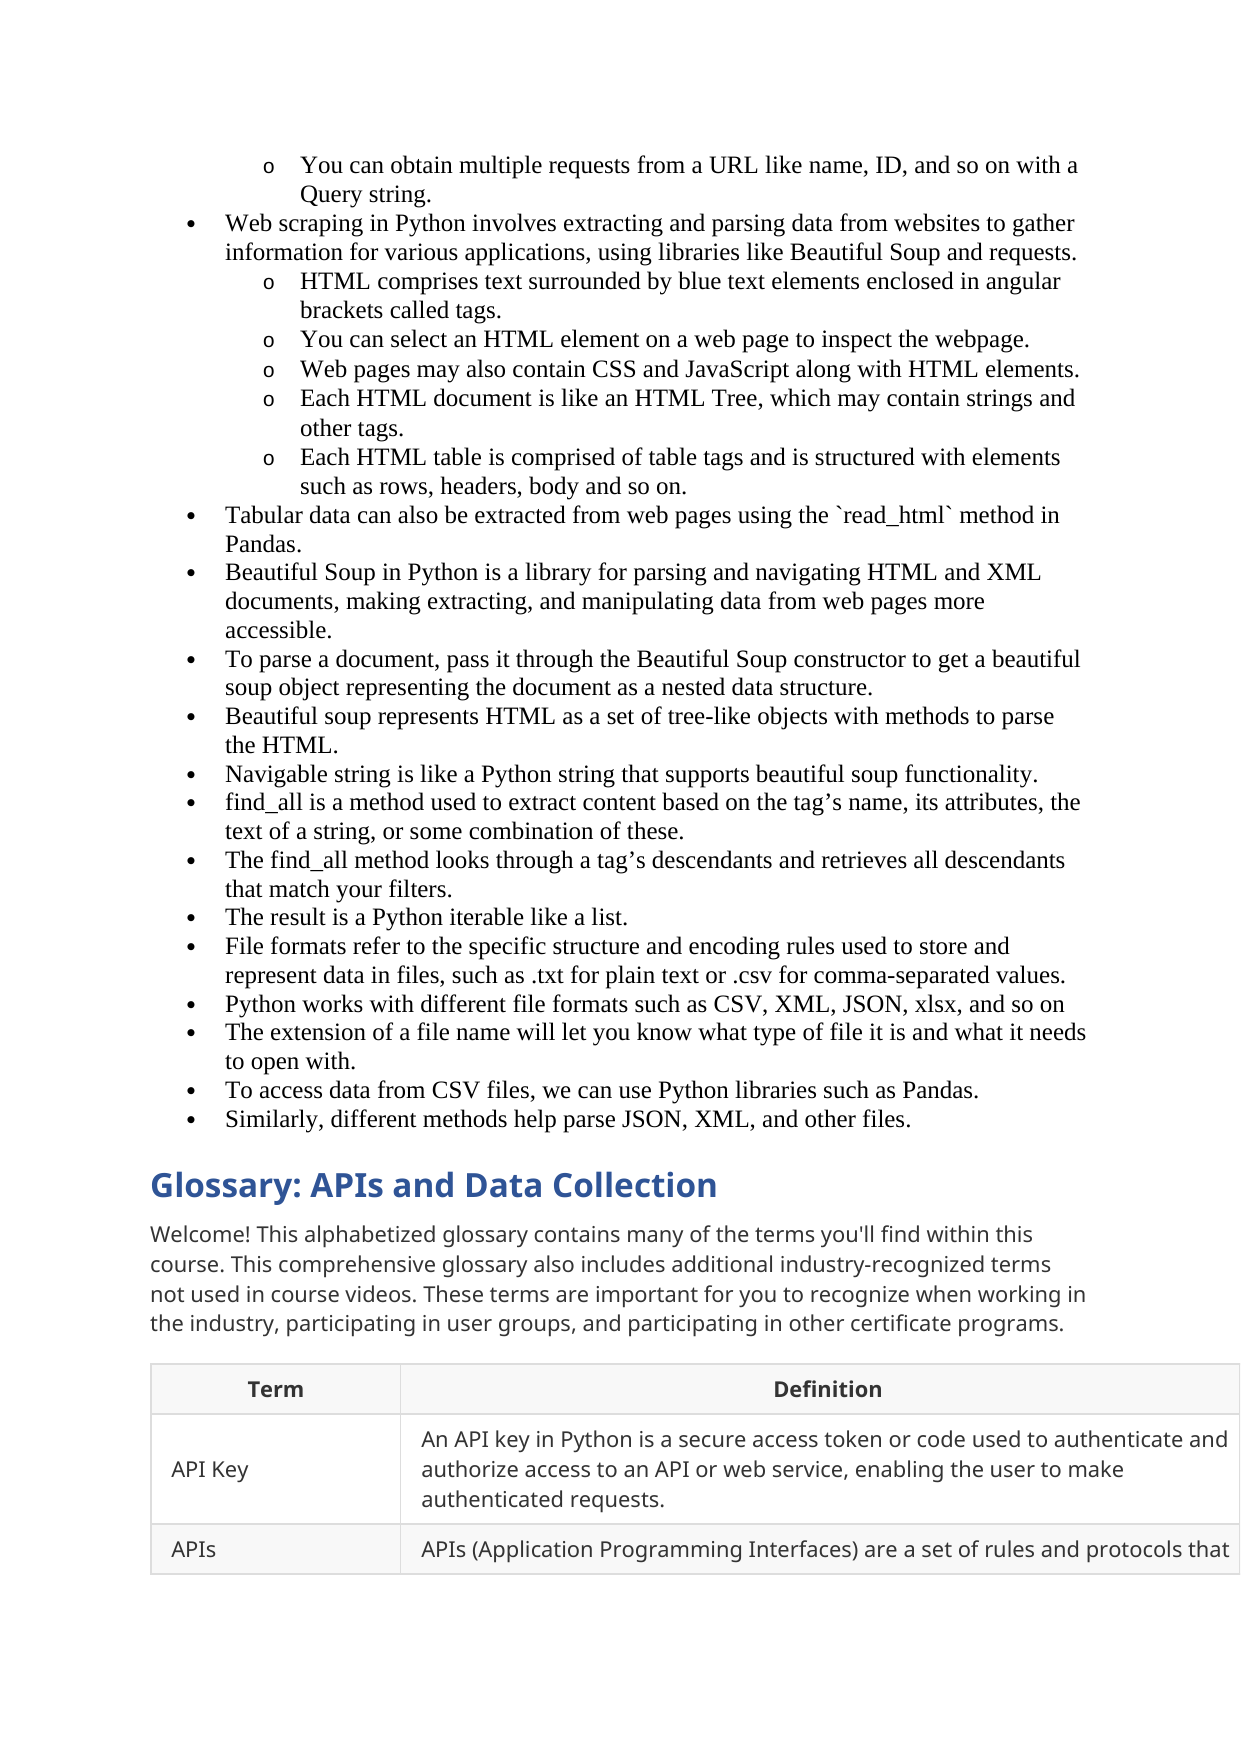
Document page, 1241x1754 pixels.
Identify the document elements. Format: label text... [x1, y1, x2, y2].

subtitle Glossary: APIs and Data Collection [150, 1162, 1090, 1207]
table_header Term [152, 1365, 400, 1413]
list HTML comprises text surrounded by blue text elements enclosed in angular brackets called tags. [262, 266, 1090, 324]
list Beautiful Soup in Python is a library for parsing and navigating HTML and XML documents, making extracting, and manipulating data from web pages more accessible. [187, 557, 1090, 644]
list The result is a Python iterable like a list. [187, 902, 1090, 931]
list The extension of a file name will let you know what type of file it is and what it needs to open with. [187, 1017, 1090, 1075]
table_cell API Key [152, 1415, 400, 1523]
list Tabular data can also be extracted from web pages using the `read_html` method in Pandas. [187, 500, 1090, 557]
list find_all is a method used to extract content based on the tag’s name, its attributes, the text of a string, or some combination of these. [187, 787, 1090, 845]
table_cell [401, 1525, 1239, 1573]
list You can obtain multiple requests from a URL like name, ID, and so on with a Query string. [262, 150, 1090, 208]
table_header Definition [401, 1365, 1239, 1413]
list To access data from CSV files, we can use Python libraries such as Pandas. [187, 1075, 1090, 1104]
table_cell An API key in Python is a secure access token or code used to authenticate and authorize access to an API or web service, enabling the user to make authenticated requests. [401, 1415, 1239, 1523]
list You can select an HTML element on a web page to inspect the webpage. [262, 324, 1090, 354]
list Each HTML table is comprised of table tags and is structured with elements such as rows, headers, body and so on. [262, 442, 1090, 500]
list File formats refer to the specific structure and encoding rules used to store and represent data in files, such as .txt for plain text or .csv for comma-separated values. [187, 931, 1090, 989]
list Each HTML document is like an HTML Tree, which may contain strings and other tags. [262, 383, 1090, 442]
list Similarly, different methods help parse JSON, XML, and other files. [187, 1104, 1090, 1132]
list Web pages may also contain CSS and JavaScript along with HTML elements. [262, 354, 1090, 383]
list Navigable string is like a Python string that supports beautiful soup functionality. [187, 759, 1090, 787]
table_cell APIs [152, 1525, 400, 1573]
text Welcome! This alphabetized glossary contains many of the terms you'll find within this course. This comprehensive glossary also includes additional industry-recognized terms not used in course videos. These terms are important for you to recognize when working in the industry, participating in user groups, and participating in other certificate programs. [150, 1219, 1090, 1338]
list To parse a document, pass it through the Beautiful Soup constructor to get a beautiful soup object representing the document as a nested data structure. [187, 644, 1090, 701]
list Beautiful soup represents HTML as a set of tree-like objects with methods to parse the HTML. [187, 701, 1090, 759]
list The find_all method looks through a tag’s descendants and retrieves all descendants that match your filters. [187, 845, 1090, 902]
list Web scraping in Python involves extracting and parsing data from websites to gather information for various applications, using libraries like Beautiful Soup and requests. [187, 208, 1090, 266]
list Python works with different file formats such as CSV, XML, JSON, xlsx, and so on [187, 989, 1090, 1017]
